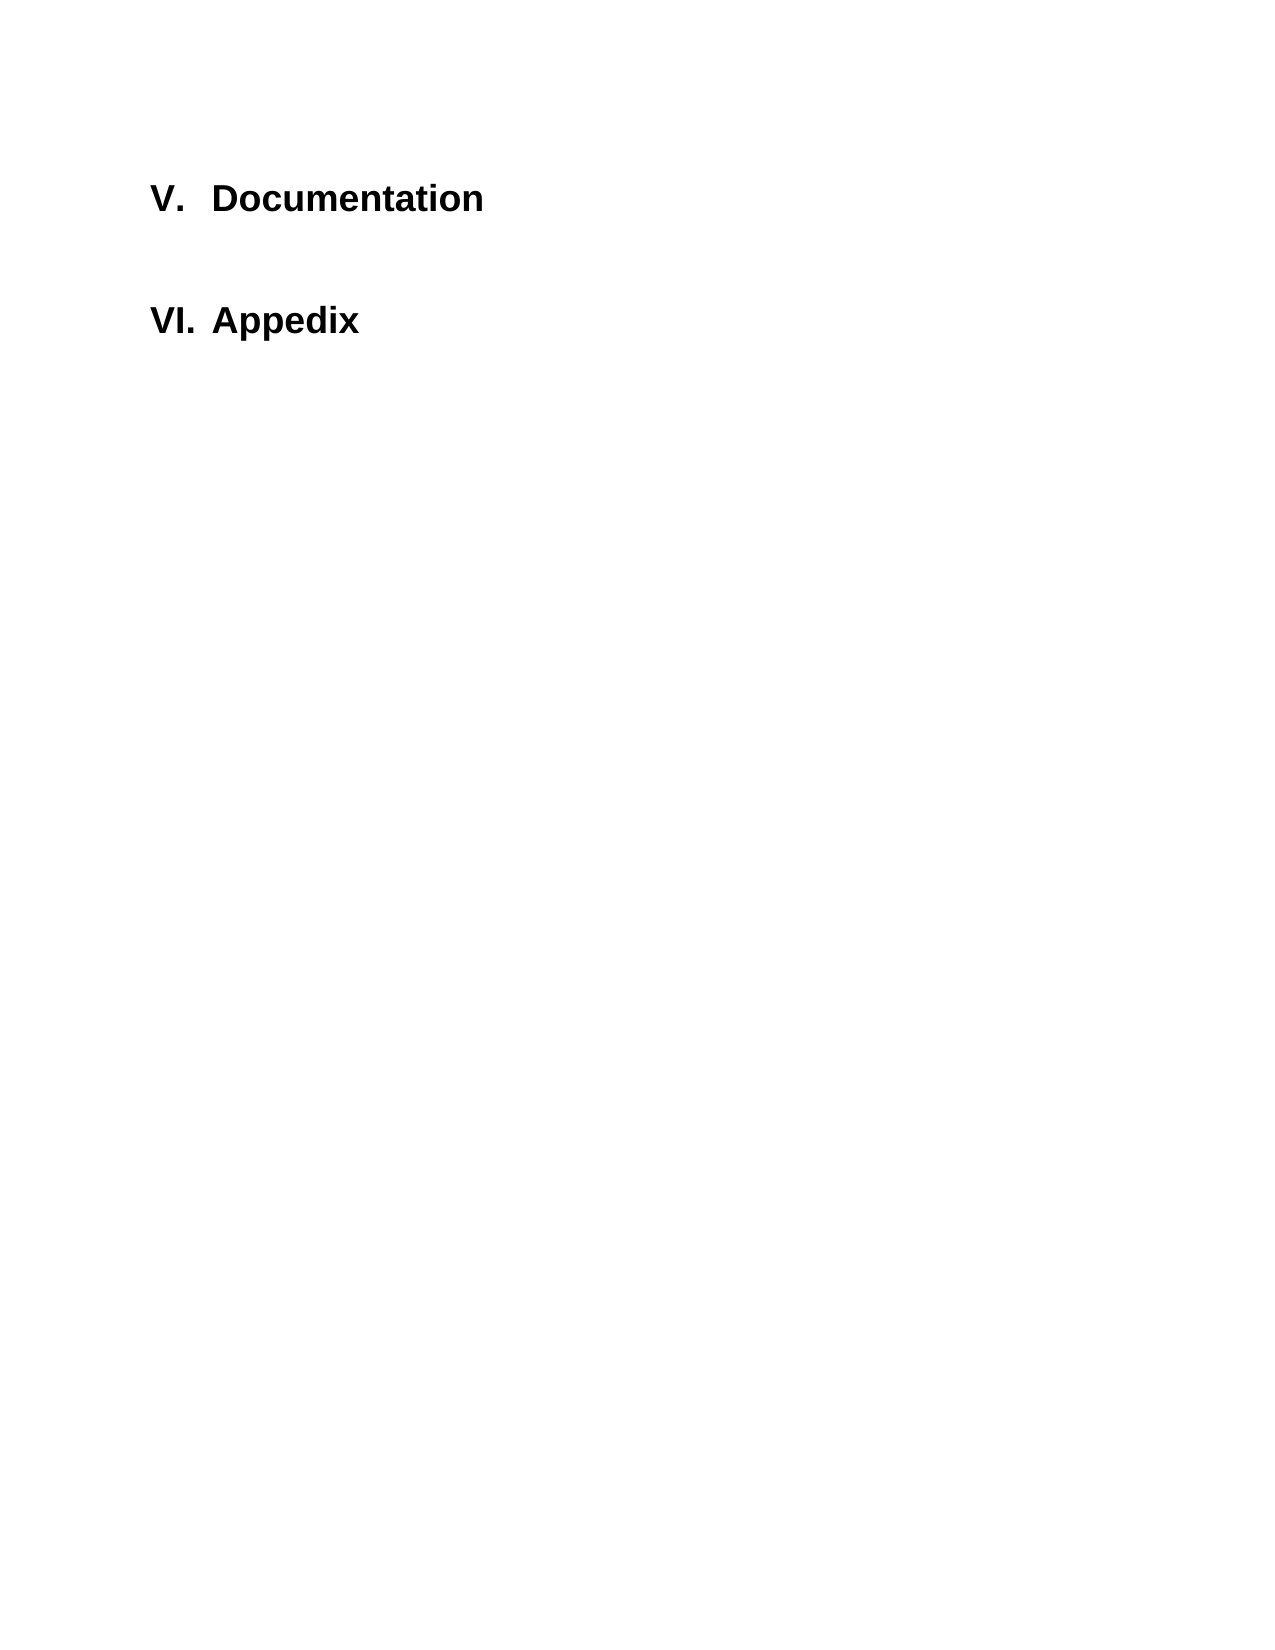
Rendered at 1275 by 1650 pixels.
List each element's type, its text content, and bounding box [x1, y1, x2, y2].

list Appedix [150, 298, 1125, 342]
list Documentation [150, 176, 1125, 219]
